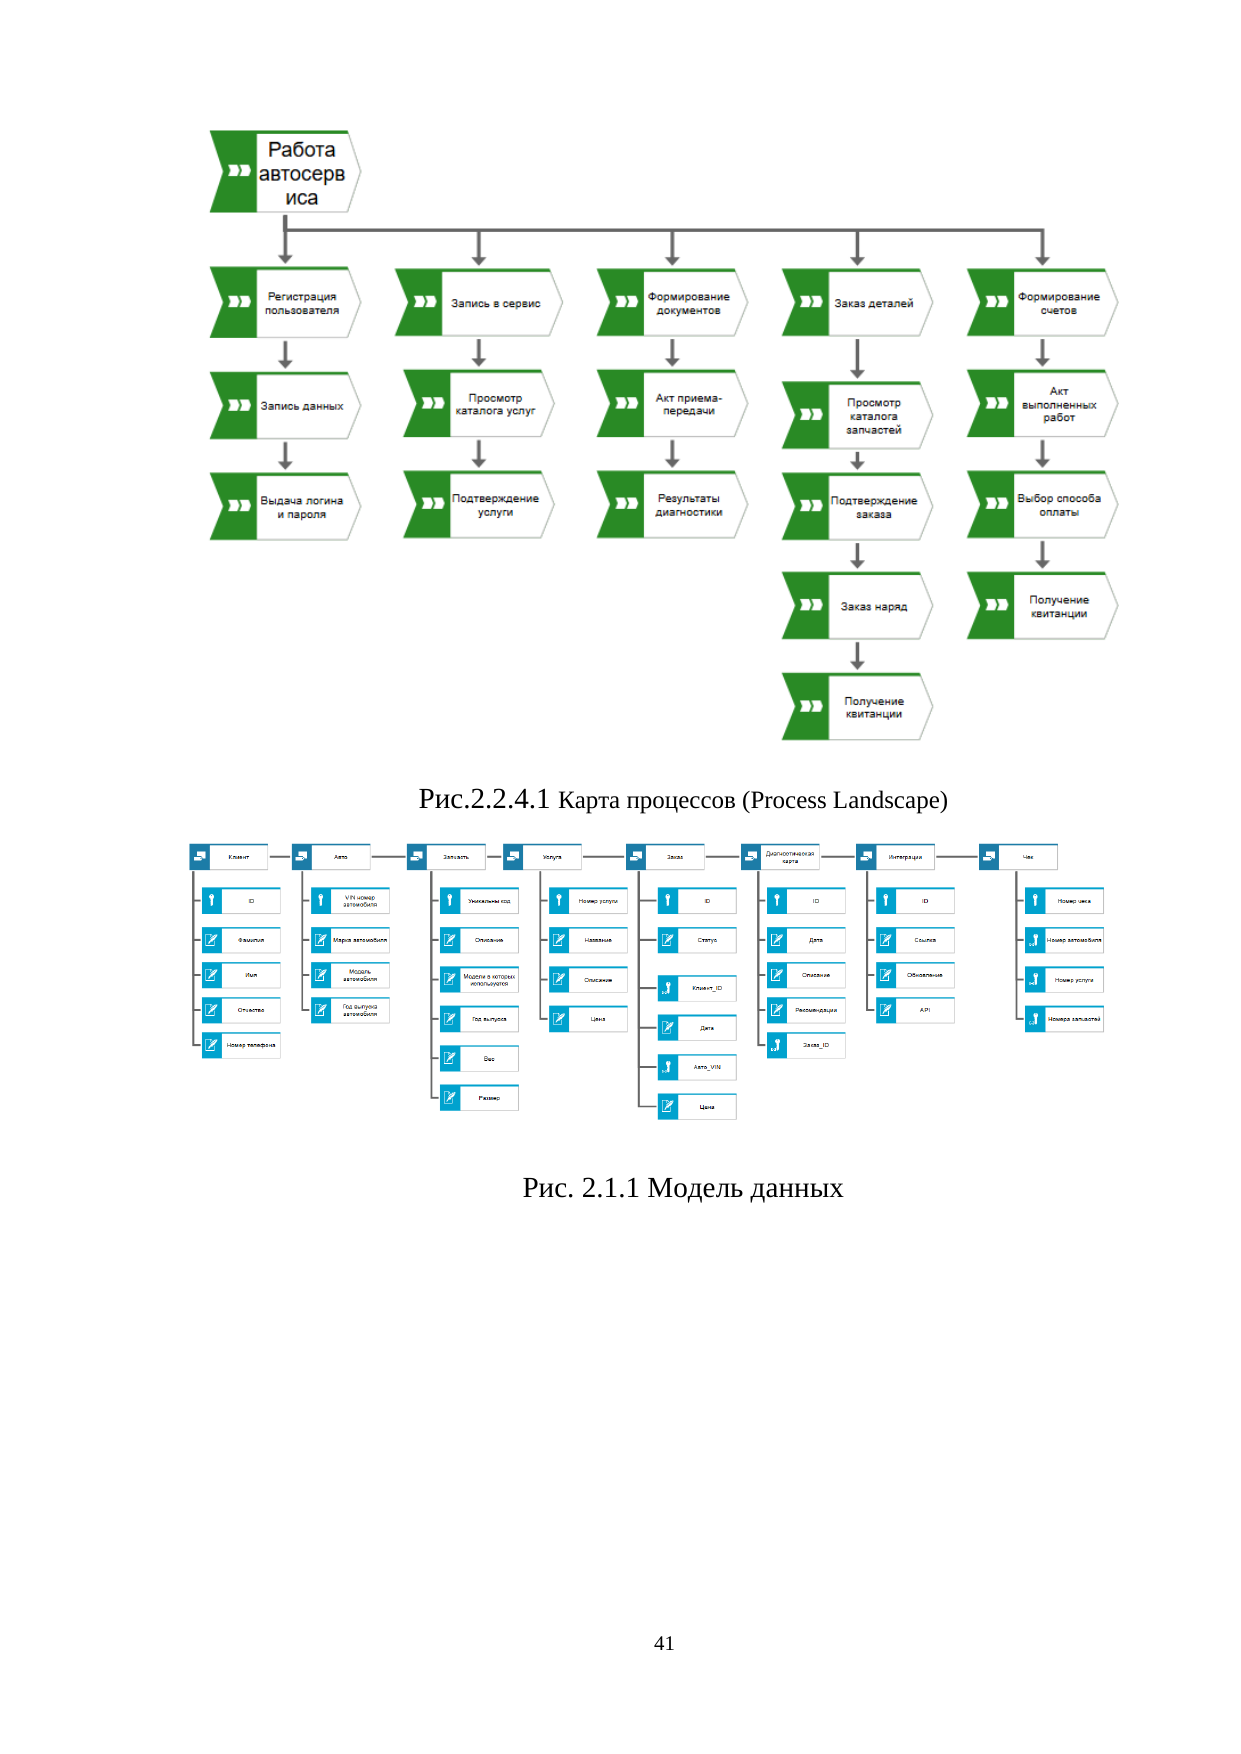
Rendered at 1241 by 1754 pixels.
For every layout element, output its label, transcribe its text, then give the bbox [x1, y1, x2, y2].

picture [177, 831, 1152, 1159]
text Рис.2.2.4.1 Карта процессов (Process Landscape) [215, 781, 1152, 815]
picture [177, 118, 1152, 770]
text Рис. 2.1.1 Модель данных [215, 1170, 1152, 1204]
